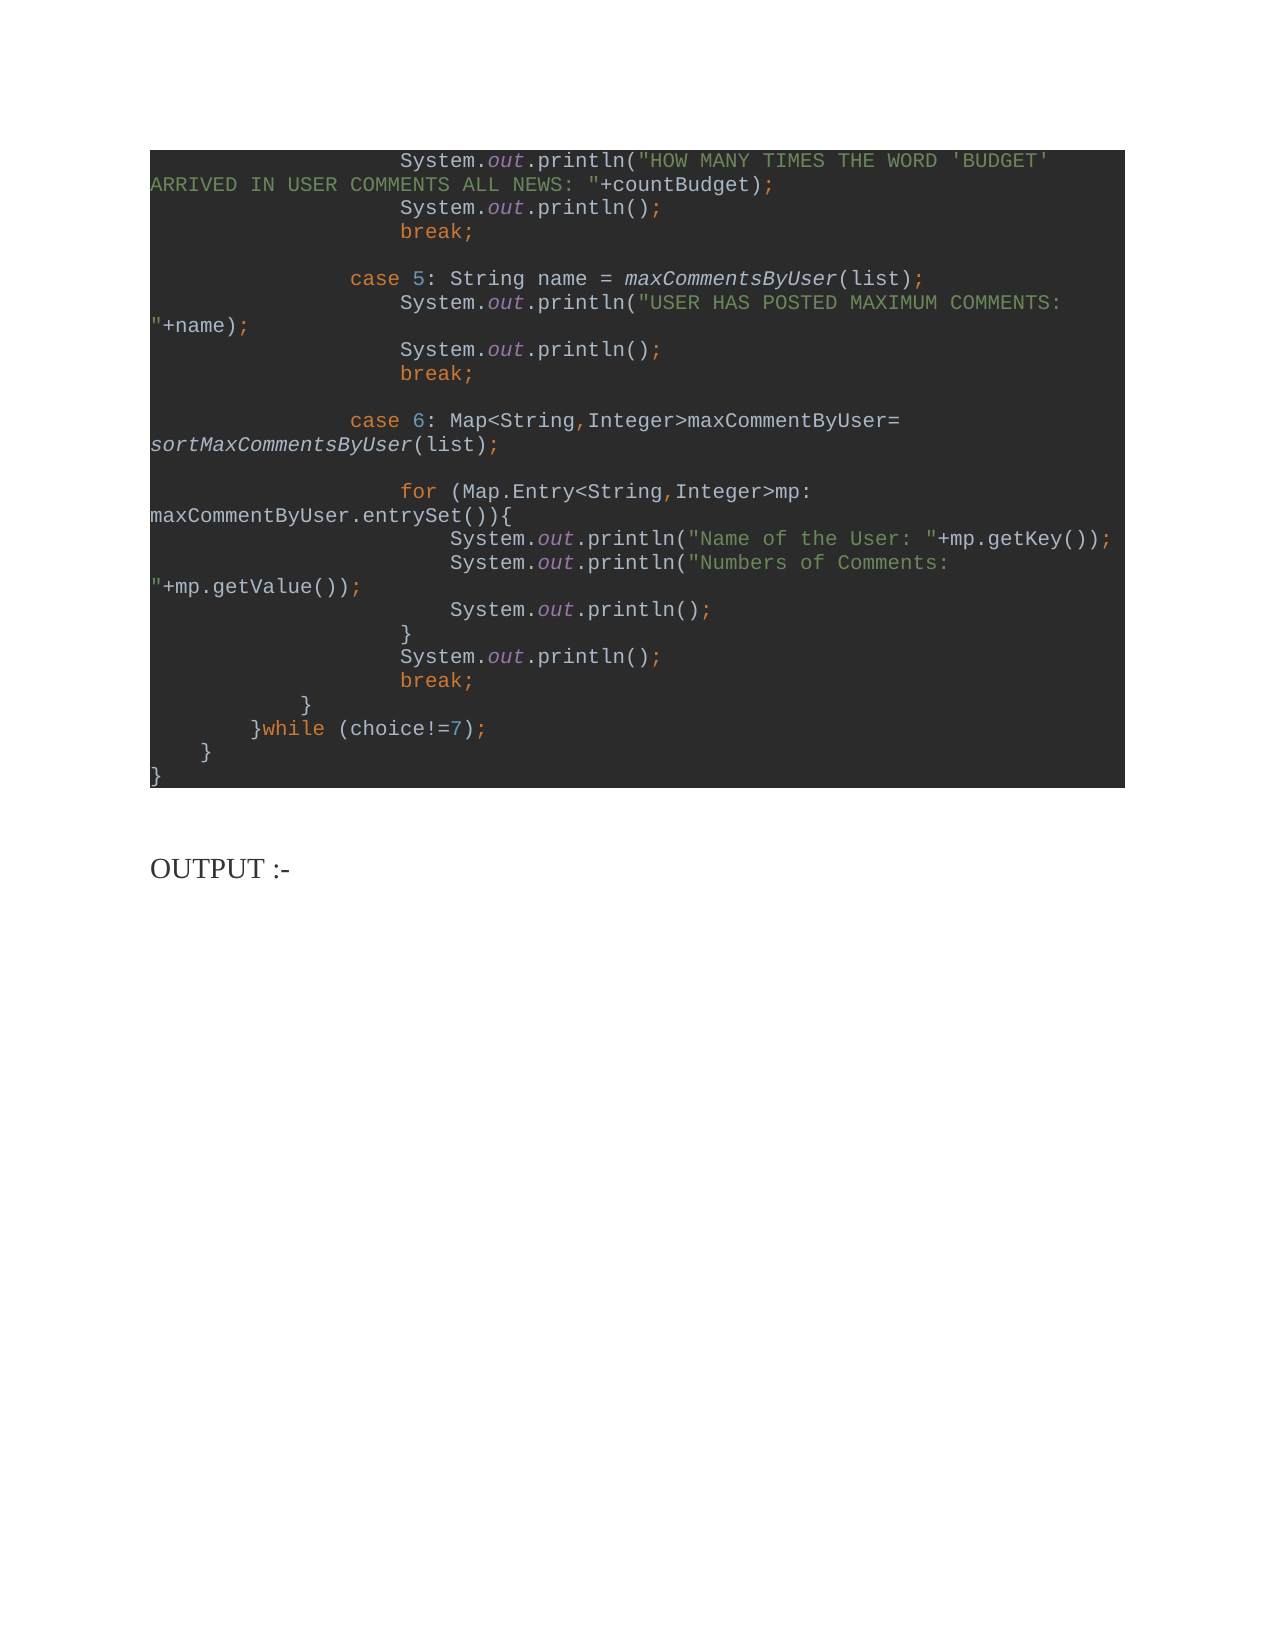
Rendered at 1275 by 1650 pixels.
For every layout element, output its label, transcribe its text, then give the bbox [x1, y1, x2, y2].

text OUTPUT :- [150, 851, 1125, 885]
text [150, 150, 1125, 788]
